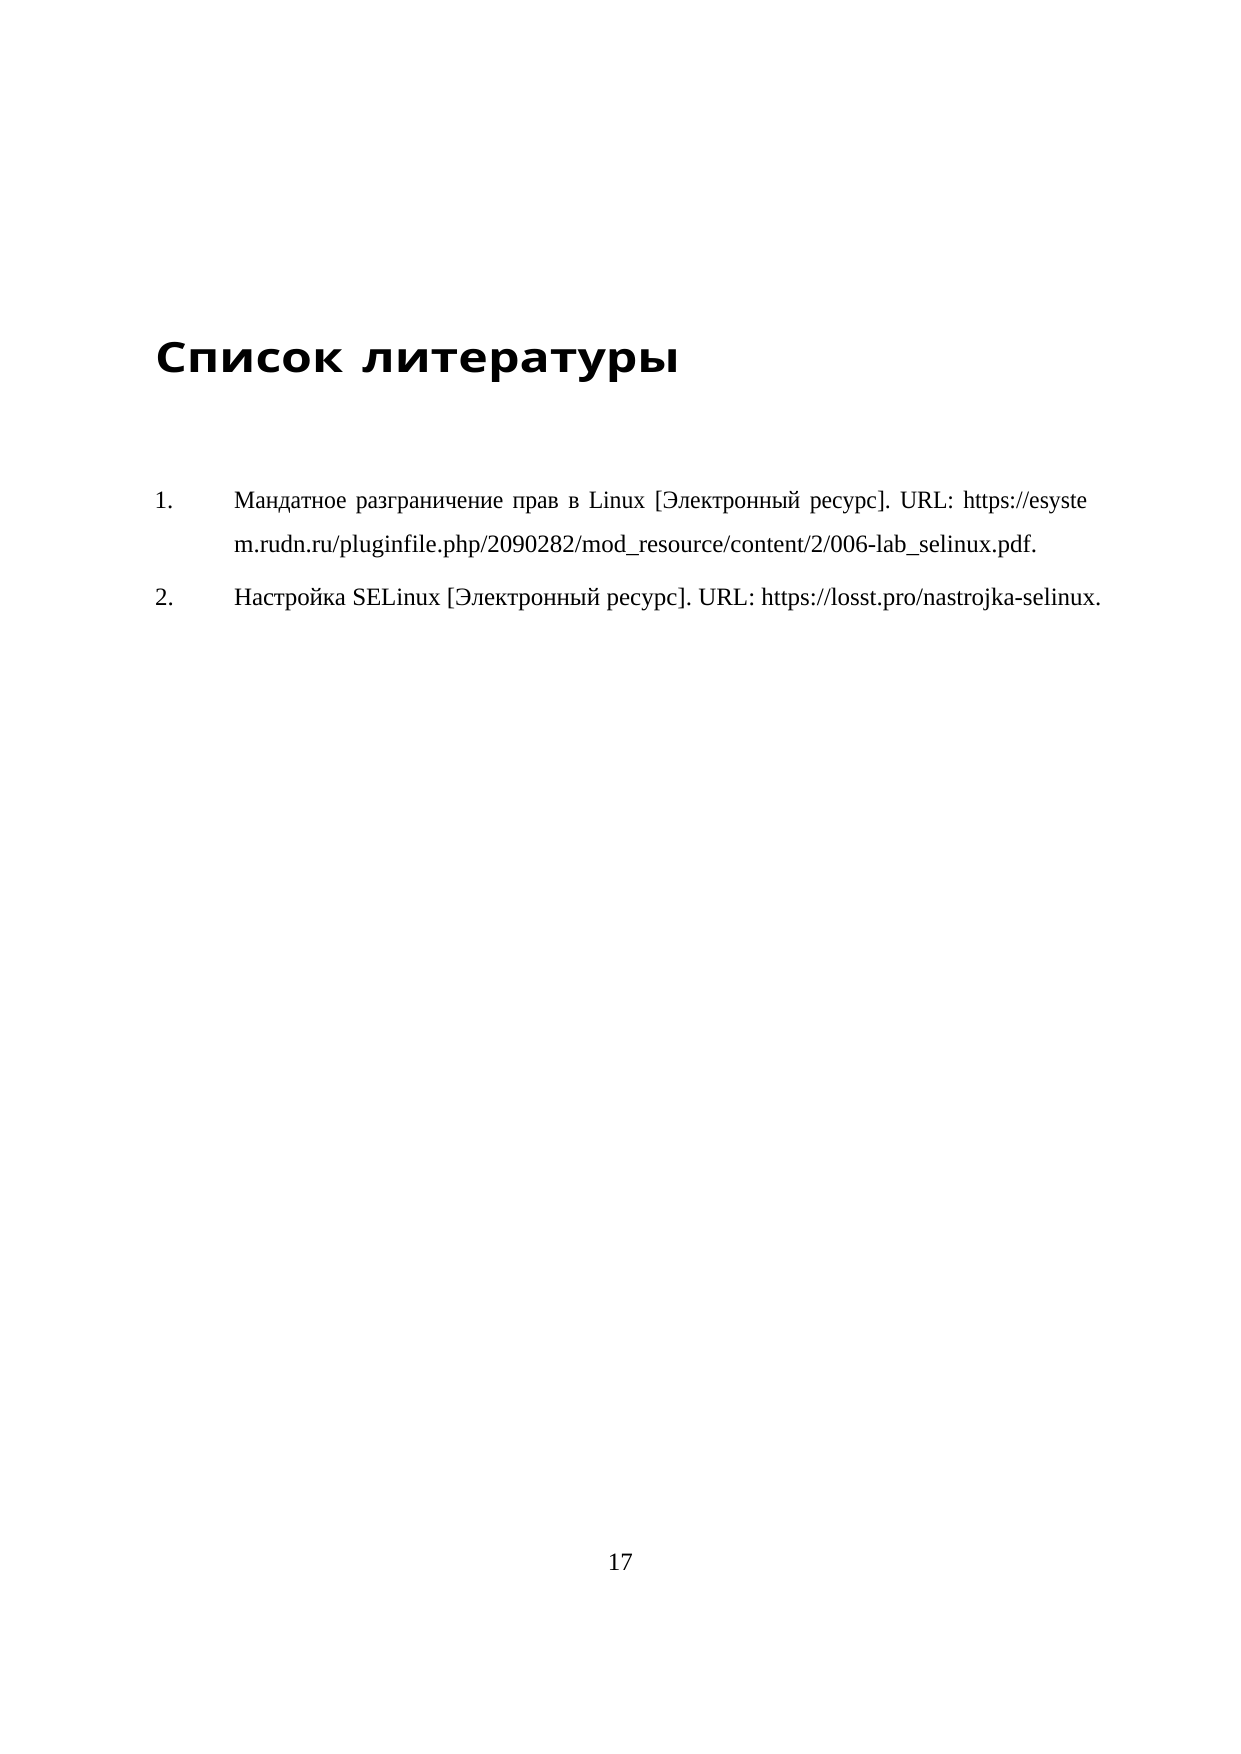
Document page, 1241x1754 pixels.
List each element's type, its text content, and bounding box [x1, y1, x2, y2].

list Настройка SELinux [Электронный ресурс]. URL: https://losst.pro/nastrojka-selinux. [155, 582, 1105, 611]
list Мандатное разграничение прав в Linux [Электронный ресурс]. URL: https://esyste m.rudn.ru/pluginfile.php/2090282/mod_resource/content/2/006-lab_selinux.pdf. [154, 485, 1089, 558]
subtitle Список литературы [155, 328, 1105, 385]
